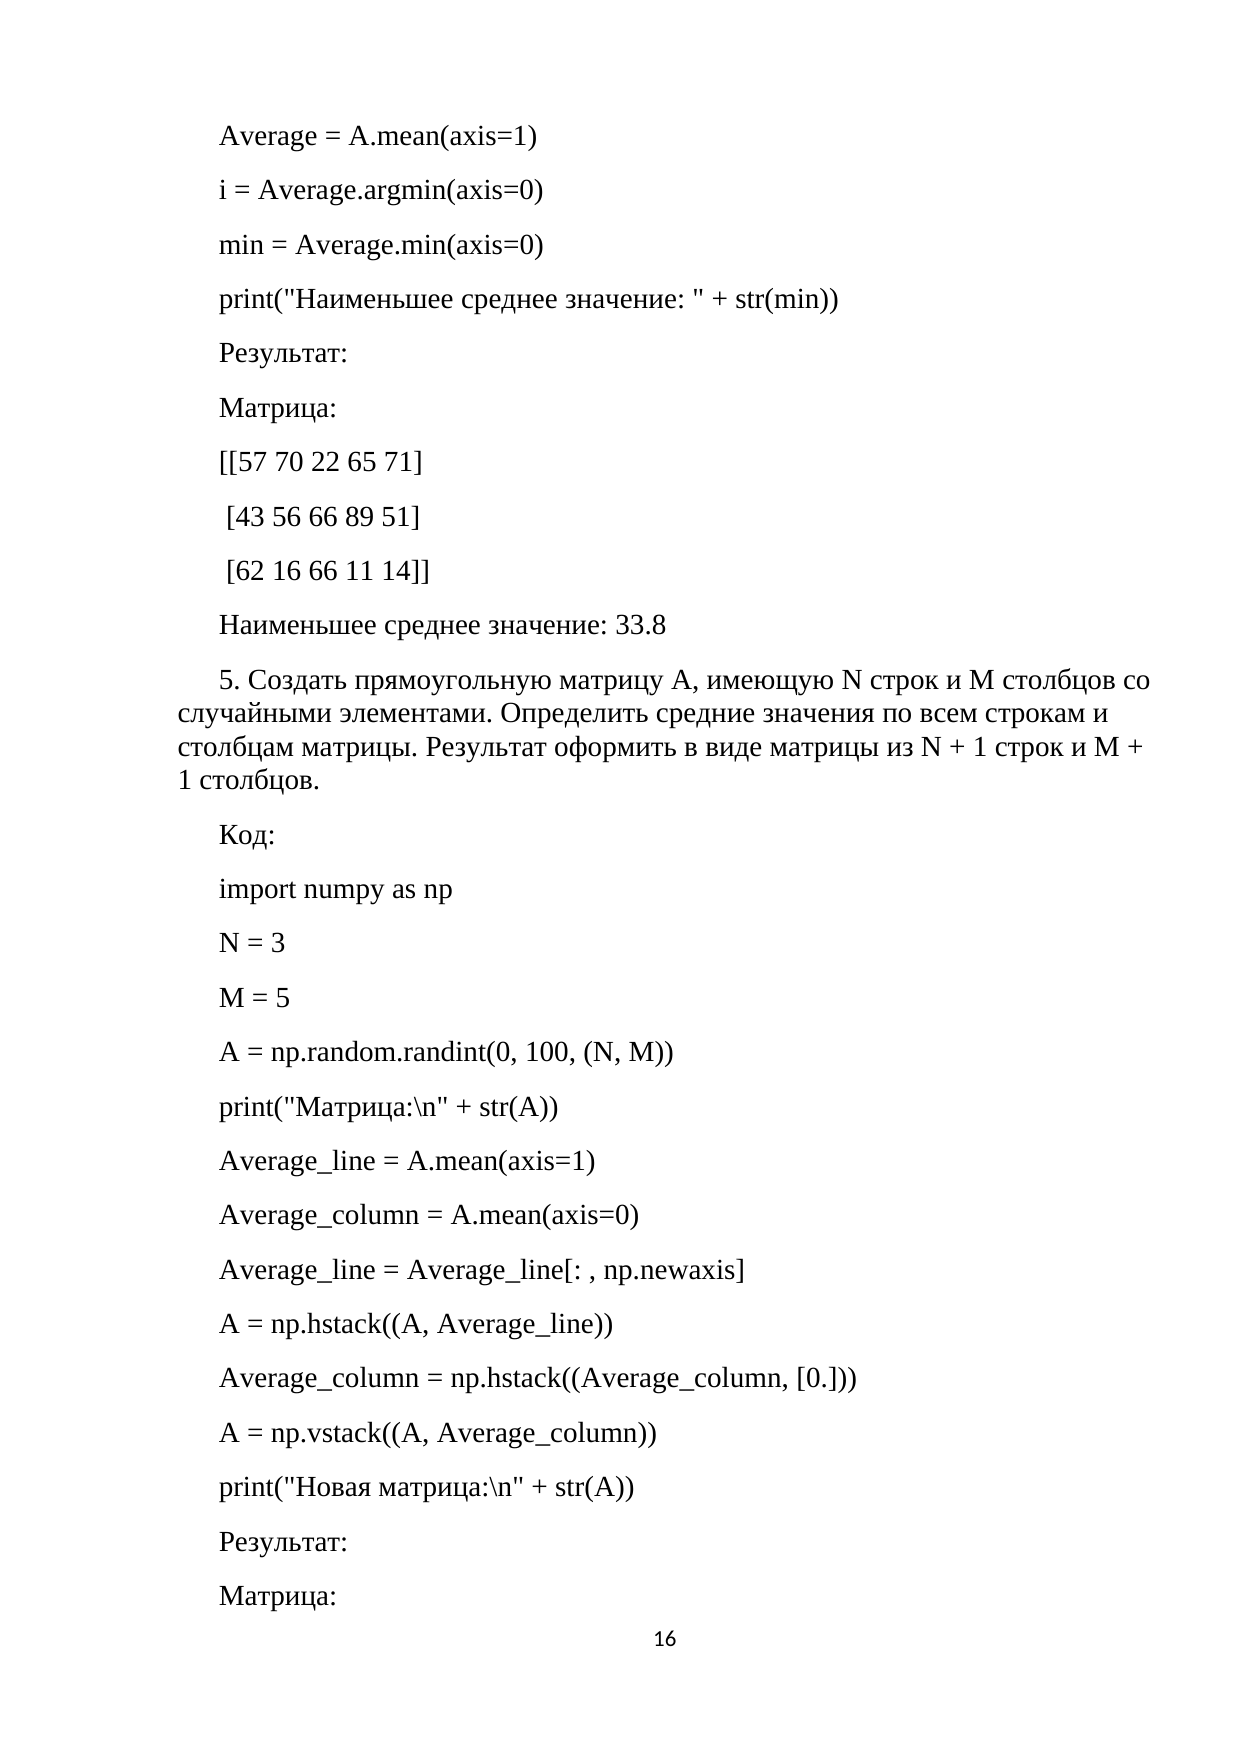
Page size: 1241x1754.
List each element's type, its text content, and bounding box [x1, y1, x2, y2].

text Наименьшее среднее значение: 33.8 [177, 607, 1152, 641]
text Average = A.mean(axis=1) [177, 118, 1152, 152]
text M = 5 [177, 980, 1152, 1013]
text A = np.hstack((A, Average_line)) [177, 1306, 1152, 1340]
text Матрица: [177, 1578, 1152, 1612]
text N = 3 [177, 926, 1152, 959]
text i = Average.argmin(axis=0) [177, 172, 1152, 206]
text import numpy as np [177, 871, 1152, 905]
text print("Наименьшее среднее значение: " + str(min)) [177, 281, 1152, 315]
text print("Матрица:\n" + str(A)) [177, 1089, 1152, 1122]
text 5. Создать прямоугольную матрицу A, имеющую N строк и M столбцов со случайными элементами. Определить средние значения по всем строкам и столбцам матрицы. Результат оформить в виде матрицы из N + 1 строк и M + 1 столбцов. [177, 662, 1152, 796]
text [[57 70 22 65 71] [177, 444, 1152, 478]
text A = np.vstack((A, Average_column)) [177, 1415, 1152, 1448]
text Average_column = A.mean(axis=0) [177, 1197, 1152, 1231]
text [43 56 66 89 51] [177, 499, 1152, 532]
text Результат: [177, 336, 1152, 369]
text min = Average.min(axis=0) [177, 227, 1152, 260]
text Матрица: [177, 390, 1152, 423]
text Код: [177, 817, 1152, 850]
text [62 16 66 11 14]] [177, 553, 1152, 587]
text print("Новая матрица:\n" + str(A)) [177, 1469, 1152, 1503]
text Результат: [177, 1524, 1152, 1557]
text Average_column = np.hstack((Average_column, [0.])) [177, 1361, 1152, 1394]
text A = np.random.randint(0, 100, (N, M)) [177, 1034, 1152, 1068]
text Average_line = A.mean(axis=1) [177, 1143, 1152, 1177]
text Average_line = Average_line[: , np.newaxis] [177, 1252, 1152, 1285]
